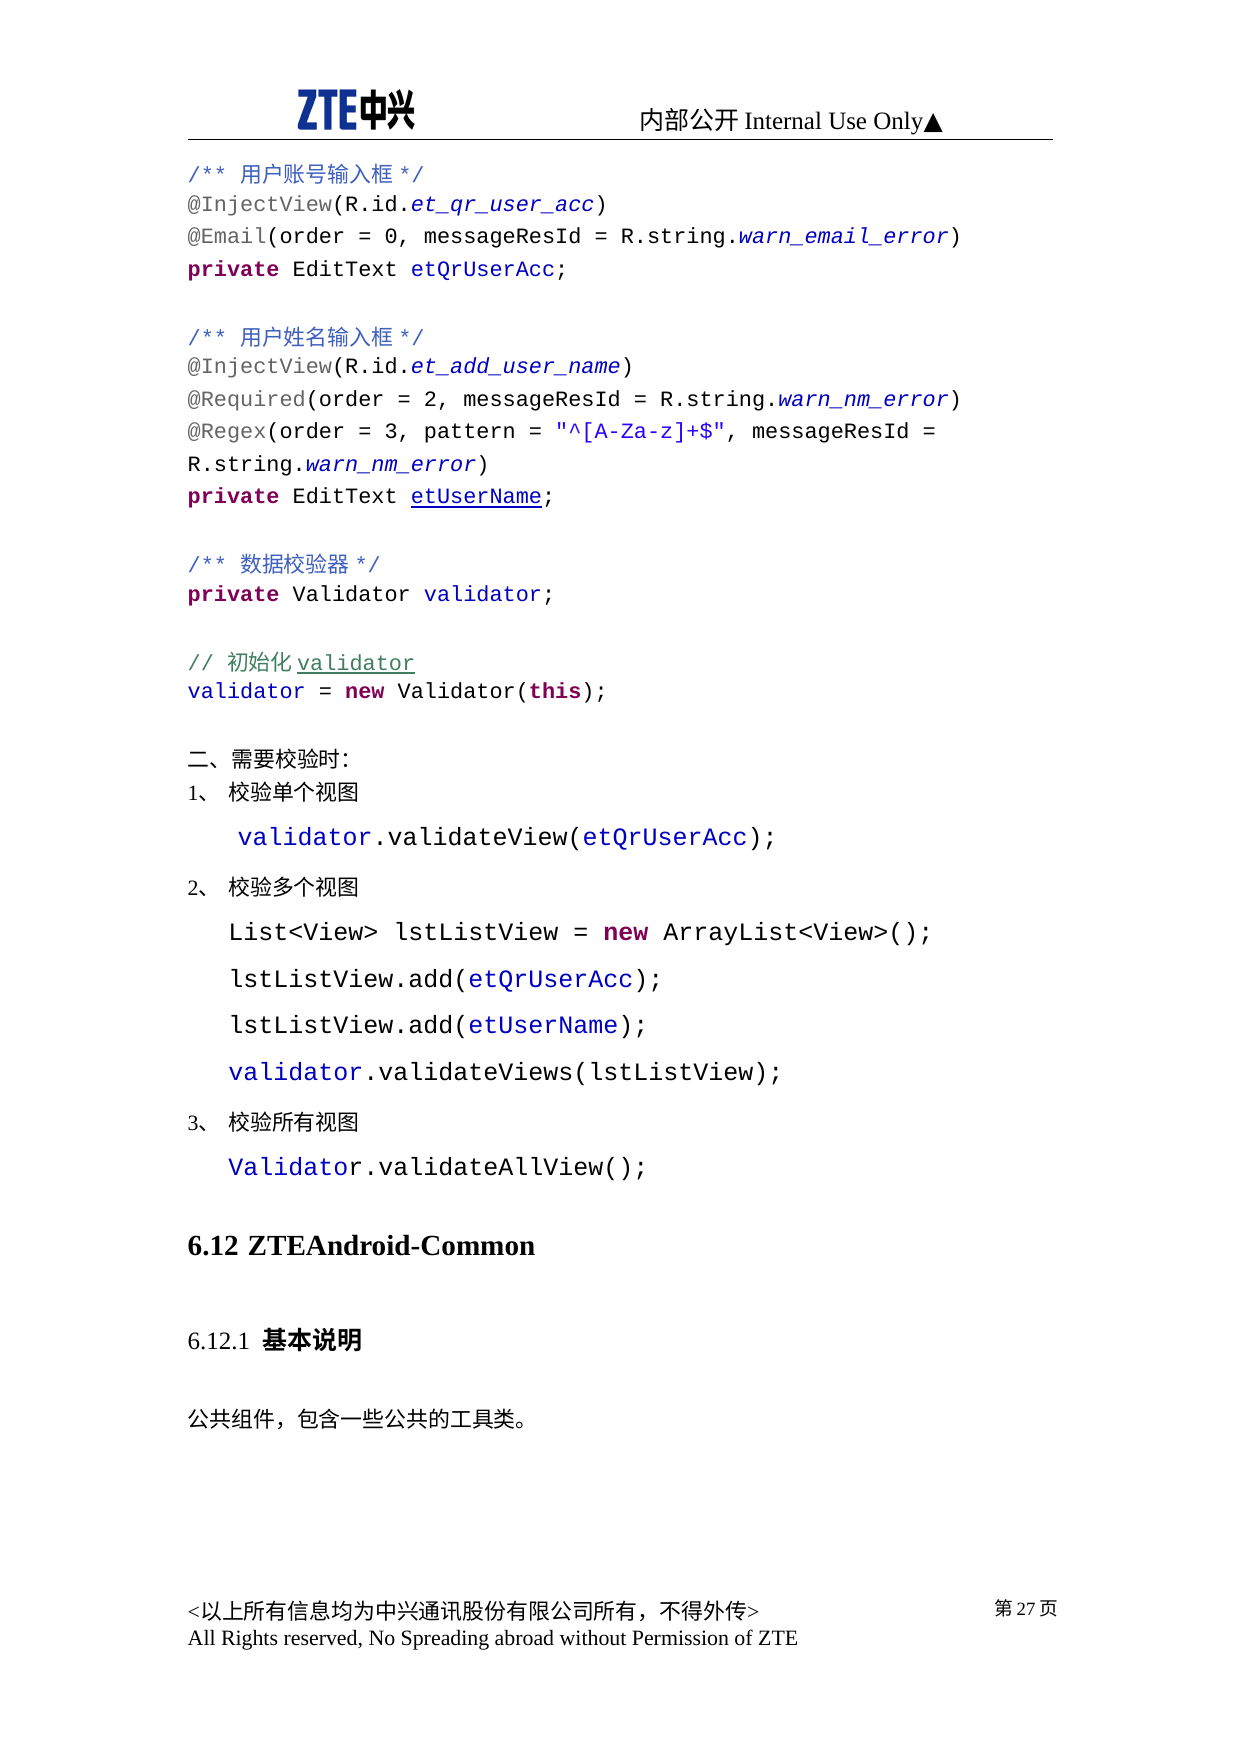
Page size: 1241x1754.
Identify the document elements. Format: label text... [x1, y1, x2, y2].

text @Email(order = 0, messageResId = R.string.warn_email_error) [187, 222, 1053, 254]
text 二、需要校验时： [187, 742, 1053, 774]
text Validator.validateAllView(); [228, 1153, 1053, 1185]
list List<View> lstListView = new ArrayList<View>(); [228, 918, 1053, 950]
list lstListView.add(etQrUserAcc); [228, 964, 1053, 997]
list lstListView.add(etUserName); [228, 1011, 1053, 1043]
text @Regex(order = 3, pattern = "^[A-Za-z]+$", messageResId = R.string.warn_nm_error) [187, 417, 1053, 482]
text // 初始化validator [187, 644, 1053, 677]
text @Required(order = 2, messageResId = R.string.warn_nm_error) [187, 384, 1053, 417]
text /** 数据校验器 */ [187, 547, 1053, 579]
list validator.validateViews(lstListView); [228, 1058, 1053, 1090]
text validator.validateView(etQrUserAcc); [187, 823, 1053, 855]
text private EditText etUserName; [187, 482, 1053, 514]
list 校验多个视图 [187, 869, 1053, 902]
picture [297, 88, 415, 130]
list 校验单个视图 [187, 774, 1053, 807]
text /** 用户姓名输入框 */ [187, 319, 1053, 352]
subtitle ZTEAndroid-Common [187, 1212, 1053, 1277]
text validator = new Validator(this); [187, 677, 1053, 709]
text /** 用户账号输入框 */ [187, 157, 1053, 189]
text private Validator validator; [187, 579, 1053, 612]
text @InjectView(R.id.et_qr_user_acc) [187, 189, 1053, 222]
text 公共组件，包含一些公共的工具类。 [187, 1402, 1053, 1434]
list 校验所有视图 [187, 1104, 1053, 1137]
subtitle 基本说明 [187, 1306, 1053, 1371]
text @InjectView(R.id.et_add_user_name) [187, 352, 1053, 384]
text private EditText etQrUserAcc; [187, 254, 1053, 287]
